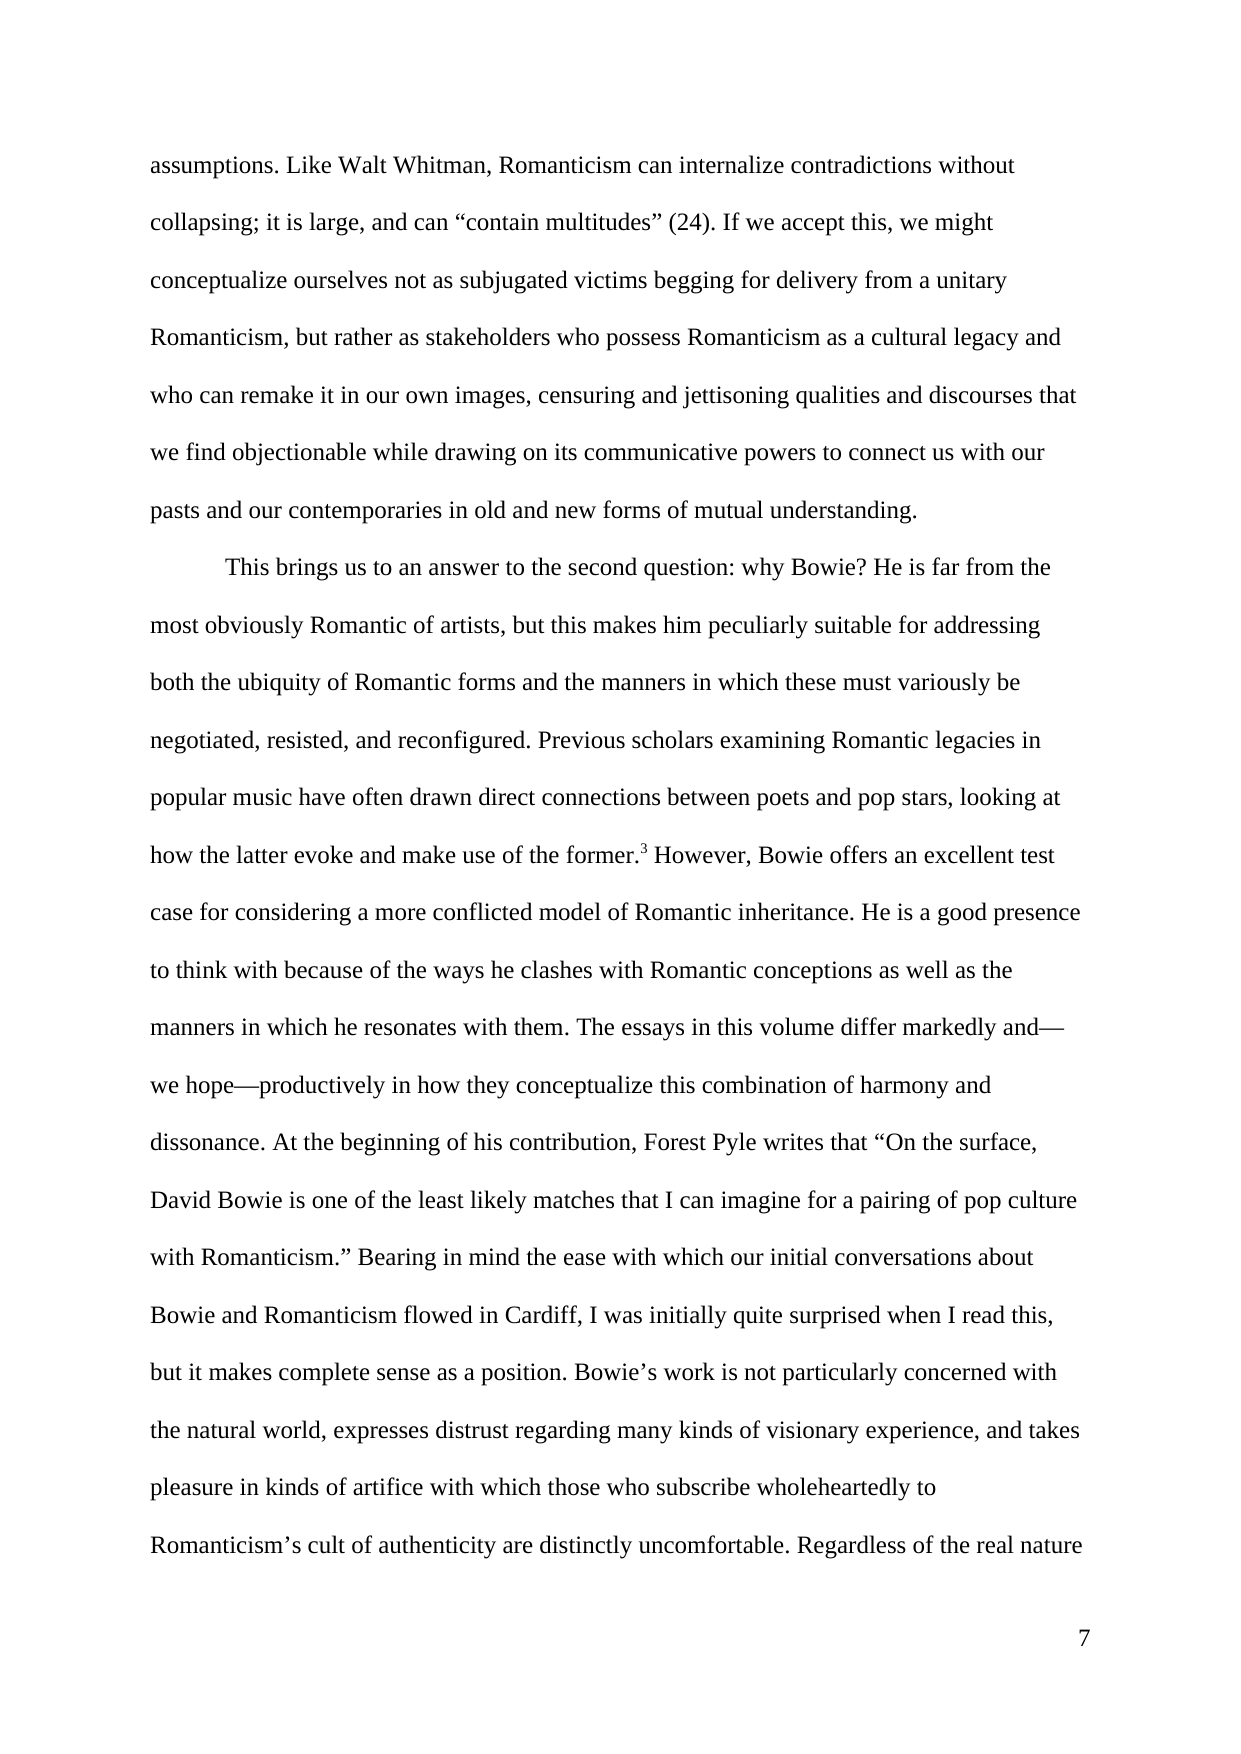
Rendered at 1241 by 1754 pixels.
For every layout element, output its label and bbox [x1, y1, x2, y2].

text [150, 150, 1090, 524]
text [150, 552, 1090, 1559]
